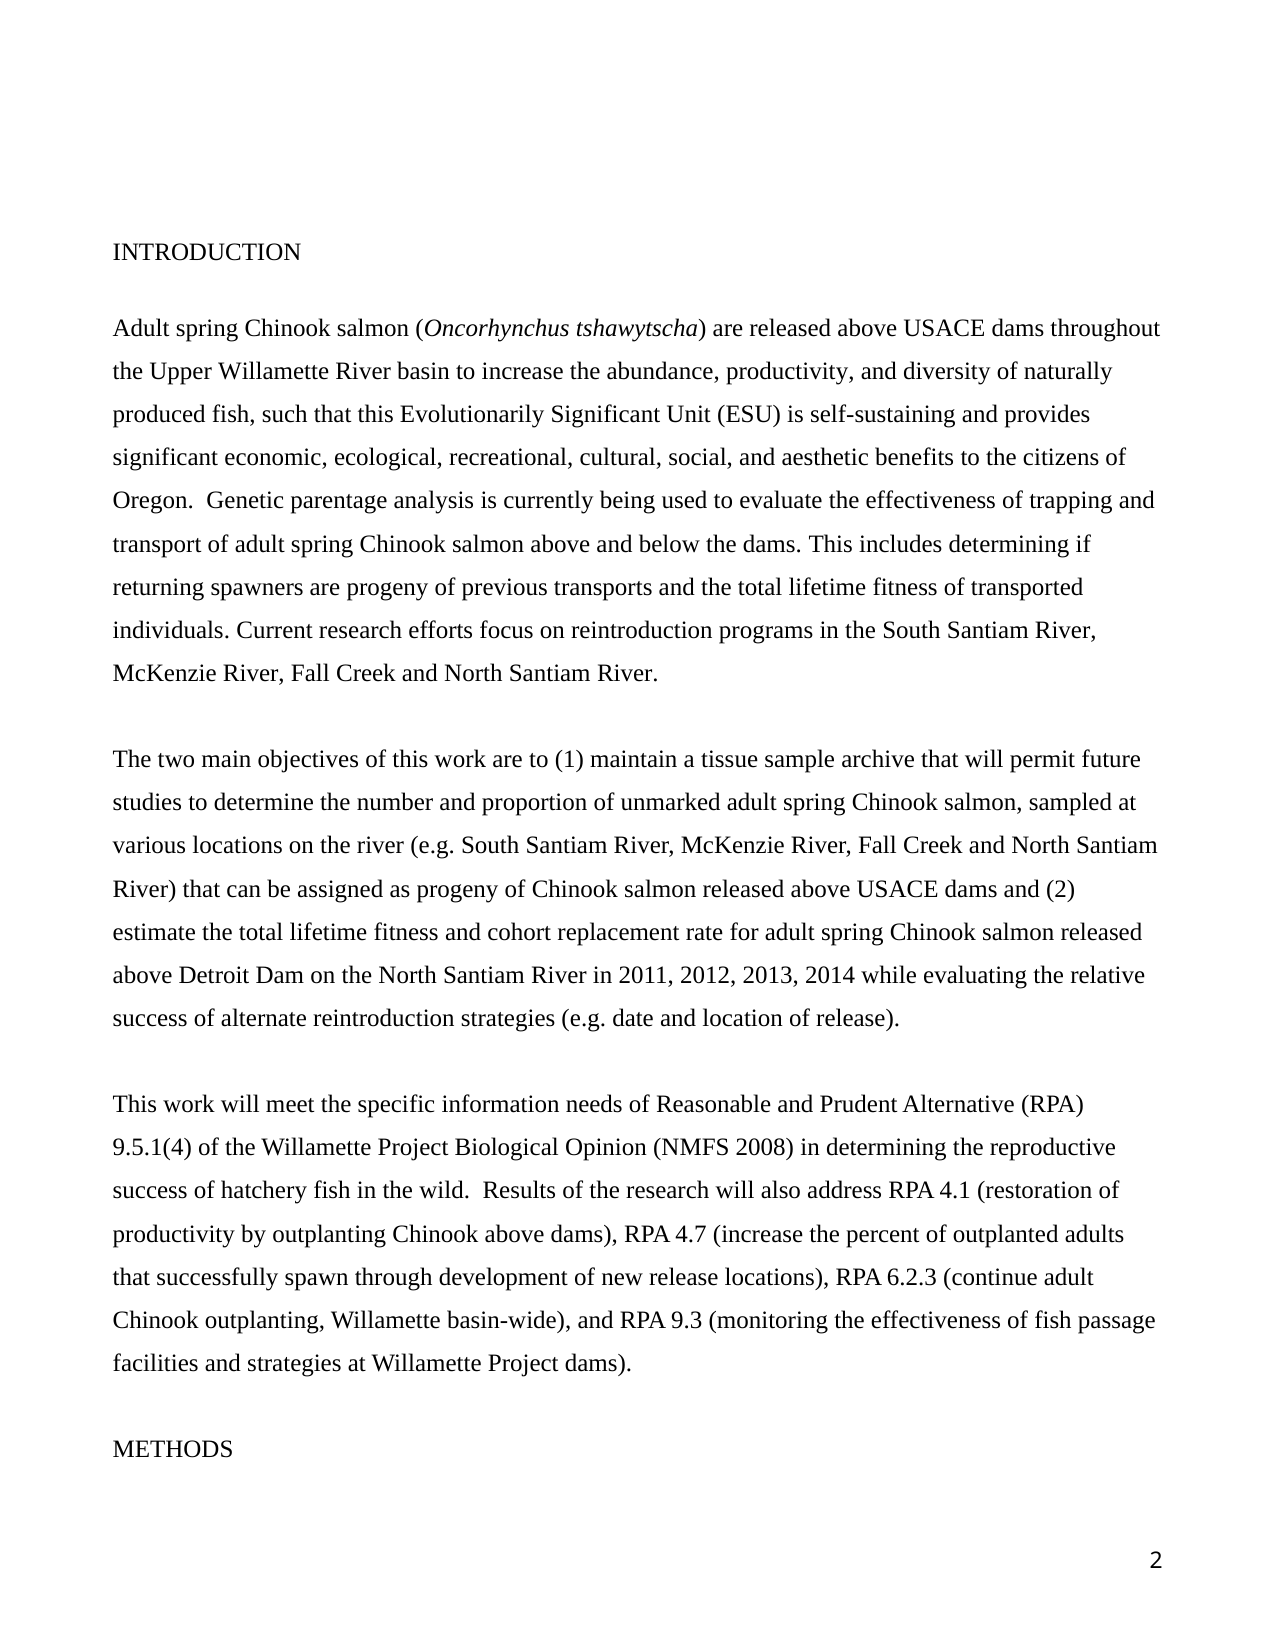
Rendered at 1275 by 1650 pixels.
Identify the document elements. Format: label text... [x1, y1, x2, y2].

text This work will meet the specific information needs of Reasonable and Prudent Alternative (RPA) 9.5.1(4) of the Willamette Project Biological Opinion (NMFS 2008) in determining the reproductive success of hatchery fish in the wild. Results of the research will also address RPA 4.1 (restoration of productivity by outplanting Chinook above dams), RPA 4.7 (increase the percent of outplanted adults that successfully spawn through development of new release locations), RPA 6.2.3 (continue adult Chinook outplanting, Willamette basin-wide), and RPA 9.3 (monitoring the effectiveness of fish passage facilities and strategies at Willamette Project dams). [112, 1089, 1162, 1377]
text INTRODUCTION [112, 237, 1162, 266]
text The two main objectives of this work are to (1) maintain a tissue sample archive that will permit future studies to determine the number and proportion of unmarked adult spring Chinook salmon, sampled at various locations on the river (e.g. South Santiam River, McKenzie River, Fall Creek and North Santiam River) that can be assigned as progeny of Chinook salmon released above USACE dams and (2) estimate the total lifetime fitness and cohort replacement rate for adult spring Chinook salmon released above Detroit Dam on the North Santiam River in 2011, 2012, 2013, 2014 while evaluating the relative success of alternate reintroduction strategies (e.g. date and location of release). [112, 744, 1162, 1032]
text Adult spring Chinook salmon (Oncorhynchus tshawytscha) are released above USACE dams throughout the Upper Willamette River basin to increase the abundance, productivity, and diversity of naturally produced fish, such that this Evolutionarily Significant Unit (ESU) is self-sustaining and provides significant economic, ecological, recreational, cultural, social, and aesthetic benefits to the citizens of Oregon. Genetic parentage analysis is currently being used to evaluate the effectiveness of trapping and transport of adult spring Chinook salmon above and below the dams. This includes determining if returning spawners are progeny of previous transports and the total lifetime fitness of transported individuals. Current research efforts focus on reintroduction programs in the South Santiam River, McKenzie River, Fall Creek and North Santiam River. [112, 313, 1162, 687]
text METHODS [112, 1434, 1162, 1463]
